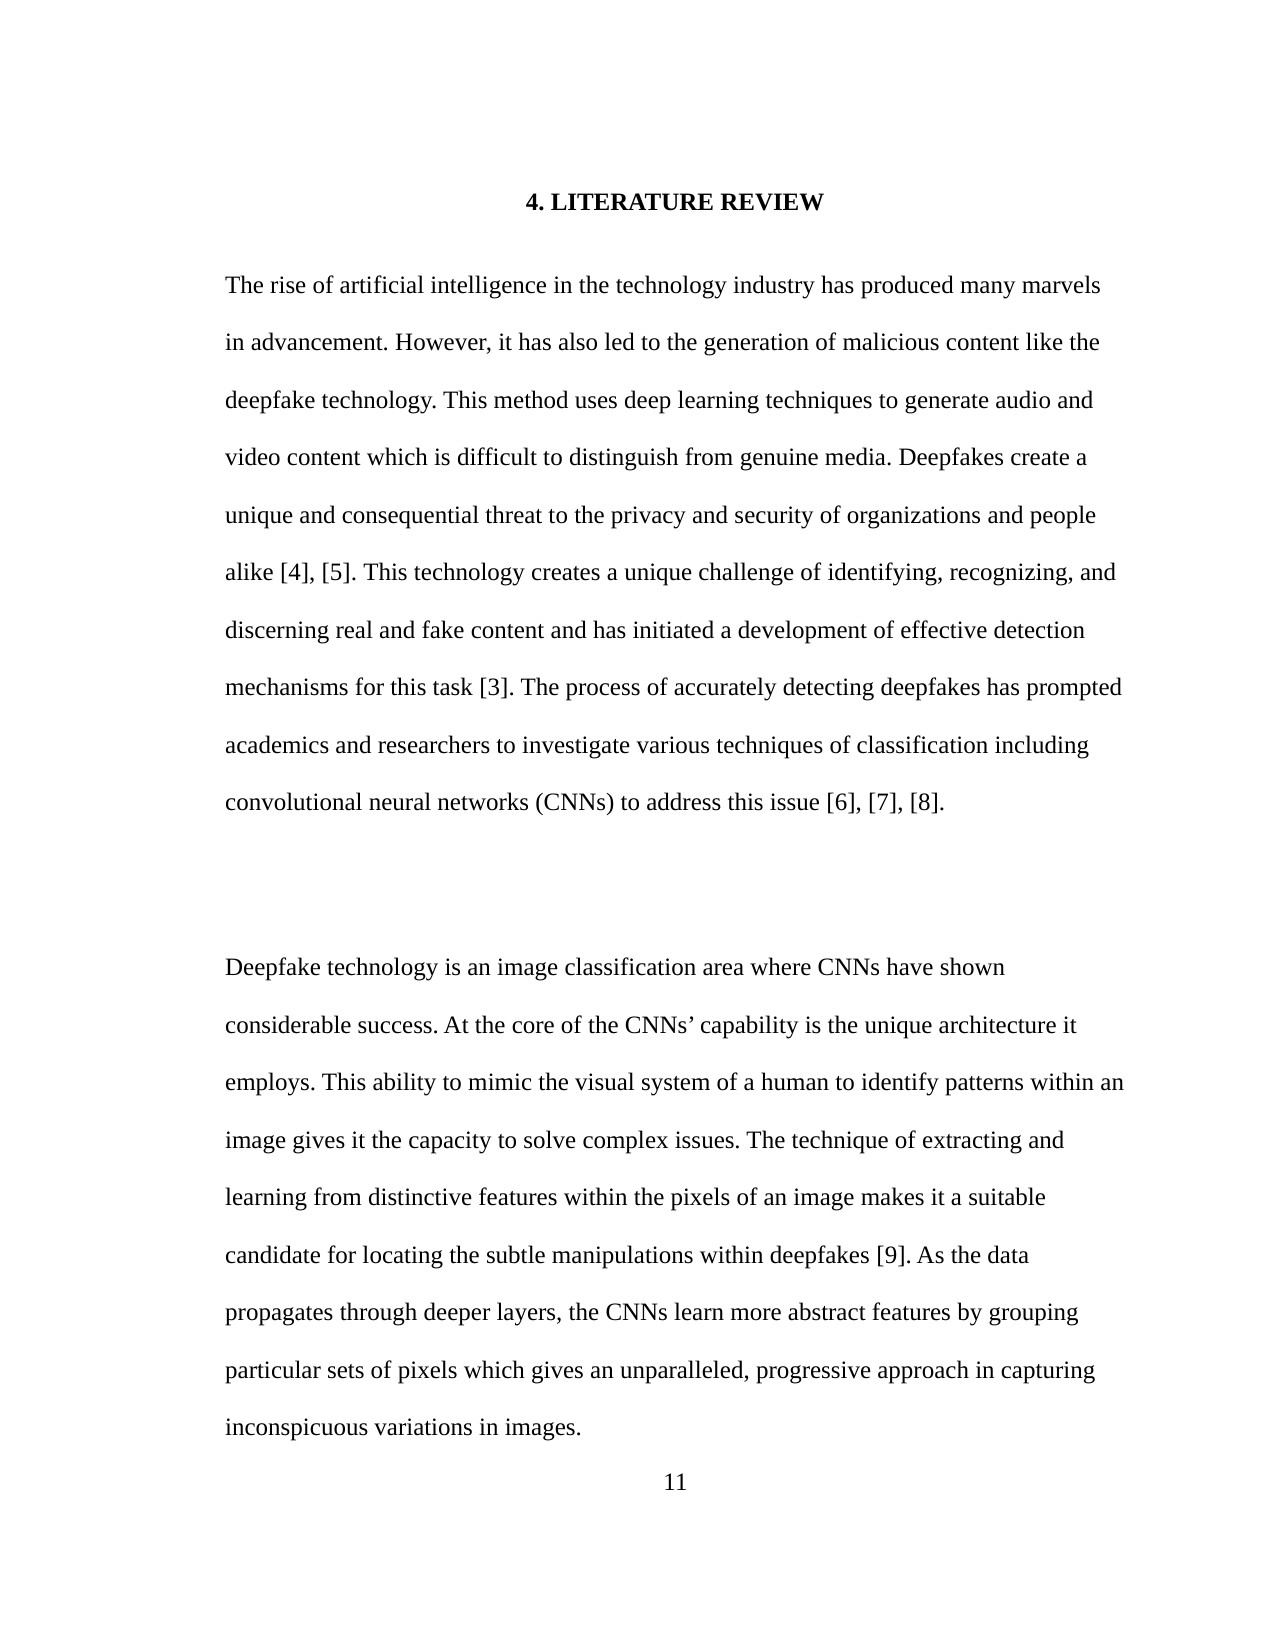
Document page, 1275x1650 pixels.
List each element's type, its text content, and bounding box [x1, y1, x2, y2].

text The rise of artificial intelligence in the technology industry has produced many marvels in advancement. However, it has also led to the generation of malicious content like the deepfake technology. This method uses deep learning techniques to generate audio and video content which is difficult to distinguish from genuine media. Deepfakes create a unique and consequential threat to the privacy and security of organizations and people alike,. This technology creates a unique challenge of identifying, recognizing, and discerning real and fake content and has initiated a development of effective detection mechanisms for this task. The process of accurately detecting deepfakes has prompted academics and researchers to investigate various techniques of classification including convolutional neural networks (CNNs) to address this issue,,. [225, 270, 1125, 816]
subtitle 4. Literature Review [225, 187, 1125, 216]
text Deepfake technology is an image classification area where CNNs have shown considerable success. At the core of the CNNs’ capability is the unique architecture it employs. This ability to mimic the visual system of a human to identify patterns within an image gives it the capacity to solve complex issues. The technique of extracting and learning from distinctive features within the pixels of an image makes it a suitable candidate for locating the subtle manipulations within deepfakes . As the data propagates through deeper layers, the CNNs learn more abstract features by grouping particular sets of pixels which gives an unparalleled, progressive approach in capturing inconspicuous variations in images. [225, 952, 1125, 1441]
